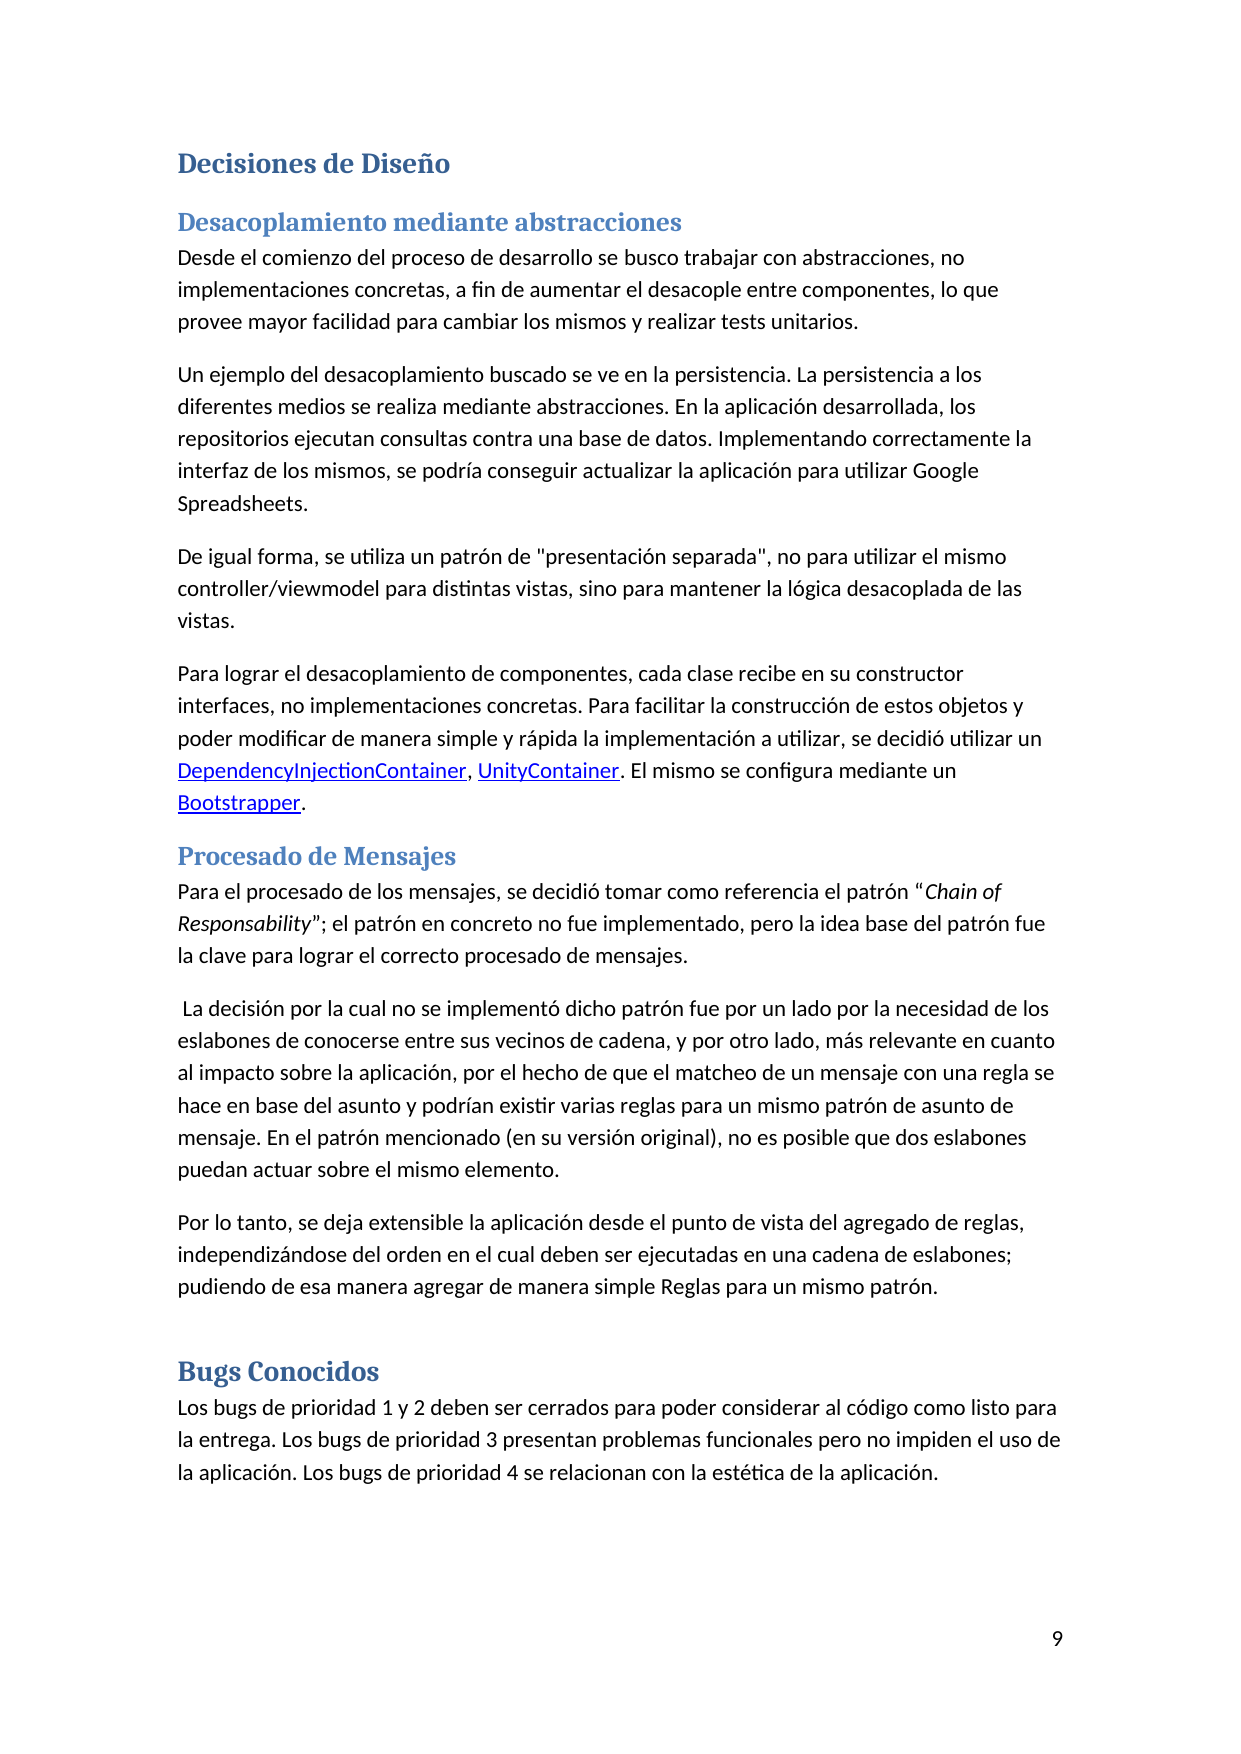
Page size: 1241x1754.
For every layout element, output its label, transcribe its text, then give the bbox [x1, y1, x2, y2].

subtitle Decisiones de Diseño [177, 148, 1063, 181]
text Un ejemplo del desacoplamiento buscado se ve en la persistencia. La persistencia a los diferentes medios se realiza mediante abstracciones. En la aplicación desarrollada, los repositorios ejecutan consultas contra una base de datos. Implementando correctamente la interfaz de los mismos, se podría conseguir actualizar la aplicación para utilizar Google Spreadsheets. [177, 360, 1063, 517]
subtitle Desacoplamiento mediante abstracciones [177, 207, 1063, 238]
text Para lograr el desacoplamiento de componentes, cada clase recibe en su constructor interfaces, no implementaciones concretas. Para facilitar la construcción de estos objetos y poder modificar de manera simple y rápida la implementación a utilizar, se decidió utilizar un DependencyInjectionContainer, UnityContainer. El mismo se configura mediante un Bootstrapper. [177, 659, 1063, 816]
subtitle Bugs Conocidos [177, 1355, 1063, 1388]
subtitle Procesado de Mensajes [177, 841, 1063, 872]
text Desde el comienzo del proceso de desarrollo se busco trabajar con abstracciones, no implementaciones concretas, a fin de aumentar el desacople entre componentes, lo que provee mayor facilidad para cambiar los mismos y realizar tests unitarios. [177, 243, 1063, 335]
text La decisión por la cual no se implementó dicho patrón fue por un lado por la necesidad de los eslabones de conocerse entre sus vecinos de cadena, y por otro lado, más relevante en cuanto al impacto sobre la aplicación, por el hecho de que el matcheo de un mensaje con una regla se hace en base del asunto y podrían existir varias reglas para un mismo patrón de asunto de mensaje. En el patrón mencionado (en su versión original), no es posible que dos eslabones puedan actuar sobre el mismo elemento. [177, 994, 1063, 1183]
text Para el procesado de los mensajes, se decidió tomar como referencia el patrón “Chain of Responsability”; el patrón en concreto no fue implementado, pero la idea base del patrón fue la clave para lograr el correcto procesado de mensajes. [177, 877, 1063, 969]
text De igual forma, se utiliza un patrón de "presentación separada", no para utilizar el mismo controller/viewmodel para distintas vistas, sino para mantener la lógica desacoplada de las vistas. [177, 542, 1063, 634]
text Los bugs de prioridad 1 y 2 deben ser cerrados para poder considerar al código como listo para la entrega. Los bugs de prioridad 3 presentan problemas funcionales pero no impiden el uso de la aplicación. Los bugs de prioridad 4 se relacionan con la estética de la aplicación. [177, 1393, 1063, 1486]
text Por lo tanto, se deja extensible la aplicación desde el punto de vista del agregado de reglas, independizándose del orden en el cual deben ser ejecutadas en una cadena de eslabones; pudiendo de esa manera agregar de manera simple Reglas para un mismo patrón. [177, 1208, 1063, 1301]
